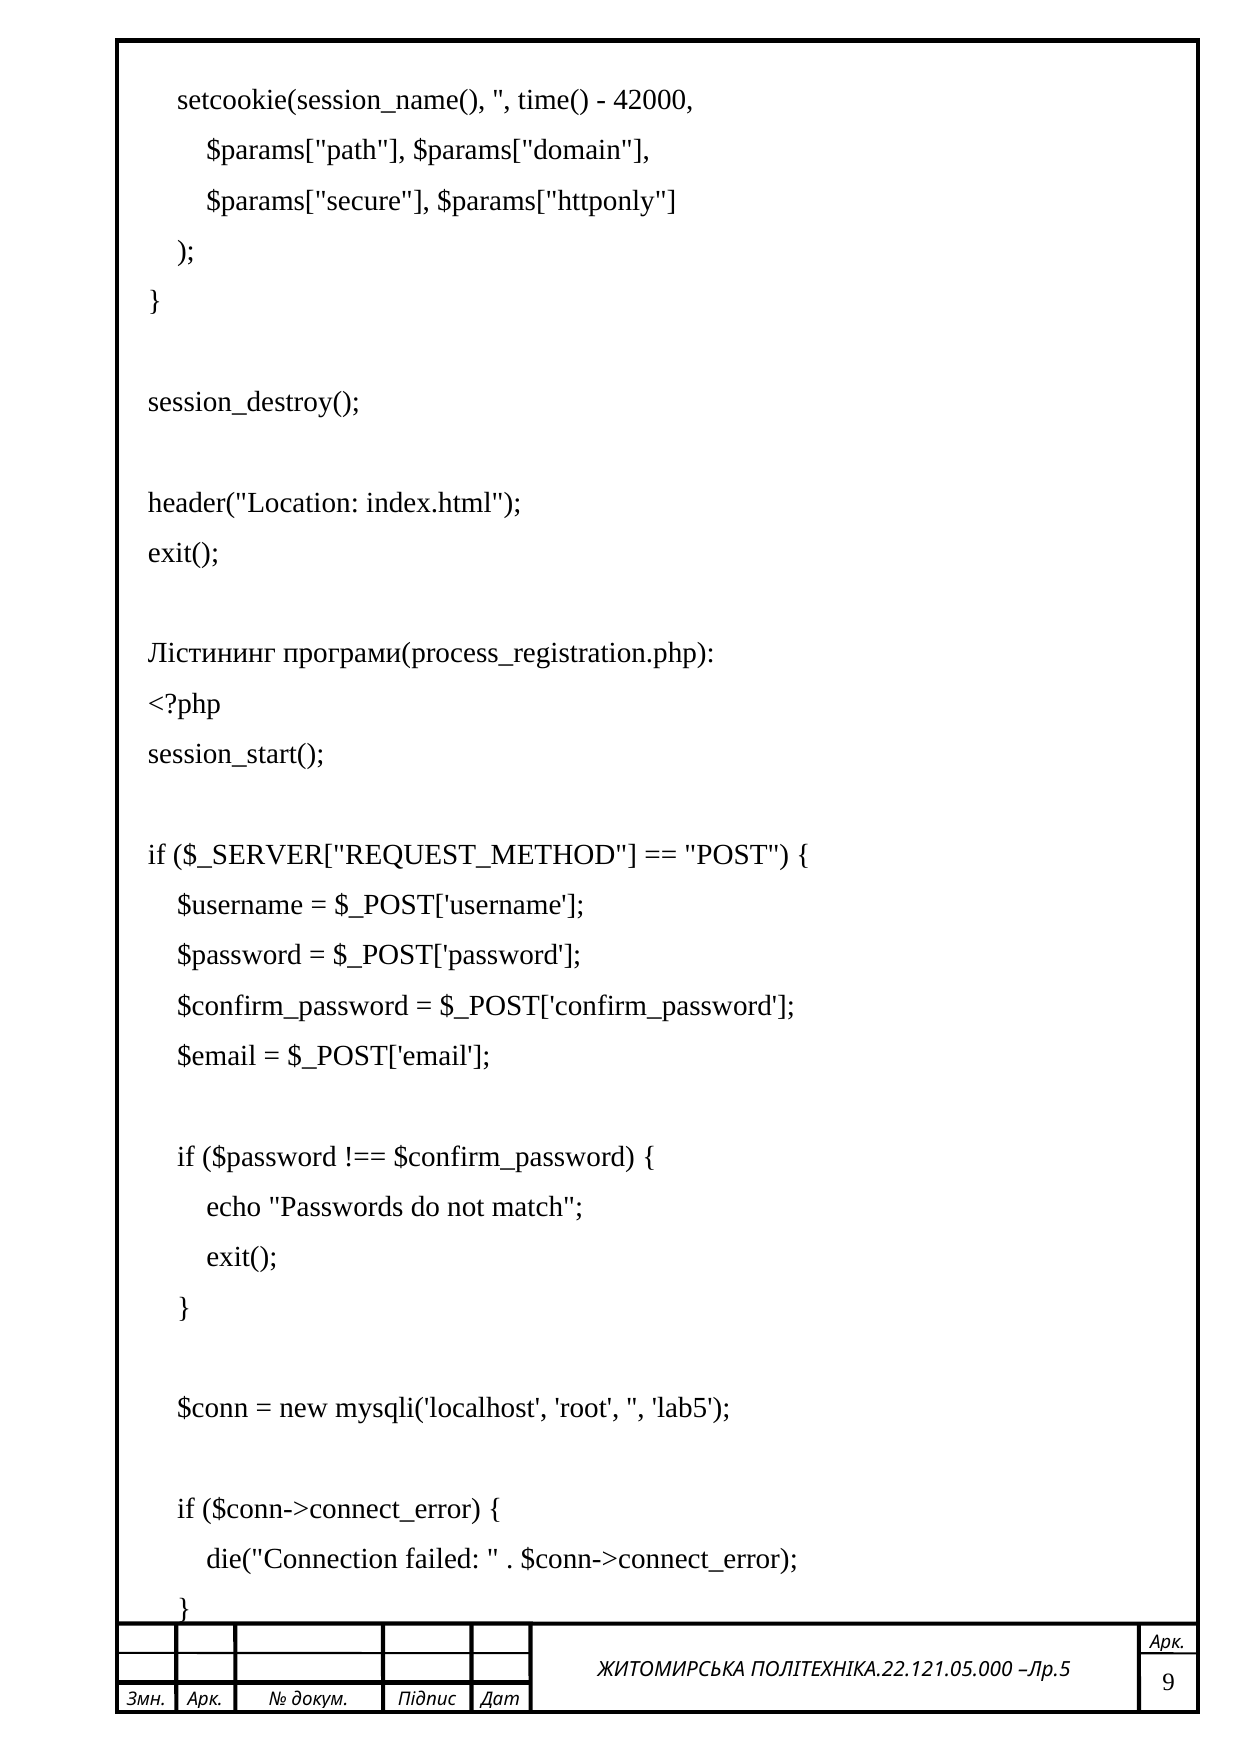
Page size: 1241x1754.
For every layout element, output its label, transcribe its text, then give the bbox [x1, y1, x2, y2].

text exit(); [148, 535, 1181, 568]
text } [148, 1290, 1181, 1323]
text $email = $_POST['email']; [148, 1038, 1181, 1072]
text echo "Passwords do not match"; [148, 1189, 1181, 1223]
text } [148, 1592, 1181, 1625]
text setcookie(session_name(), '', time() - 42000, [148, 82, 1181, 116]
text <?php [148, 686, 1181, 719]
text $password = $_POST['password']; [148, 937, 1181, 971]
text exit(); [148, 1239, 1181, 1273]
text $conn = new mysqli('localhost', 'root', '', 'lab5'); [148, 1390, 1181, 1424]
text $params["secure"], $params["httponly"] [148, 183, 1181, 216]
text $username = $_POST['username']; [148, 887, 1181, 921]
text die("Connection failed: " . $conn->connect_error); [148, 1541, 1181, 1575]
text ); [148, 233, 1181, 267]
text if ($_SERVER["REQUEST_METHOD"] == "POST") { [148, 837, 1181, 870]
text Лістининг програми(process_registration.php): [148, 636, 1181, 669]
text session_destroy(); [148, 384, 1181, 418]
text if ($password !== $confirm_password) { [148, 1139, 1181, 1172]
text $confirm_password = $_POST['confirm_password']; [148, 988, 1181, 1021]
text $params["path"], $params["domain"], [148, 132, 1181, 166]
text session_start(); [148, 736, 1181, 770]
text } [148, 283, 1181, 317]
text if ($conn->connect_error) { [148, 1491, 1181, 1524]
text header("Location: index.html"); [148, 485, 1181, 518]
